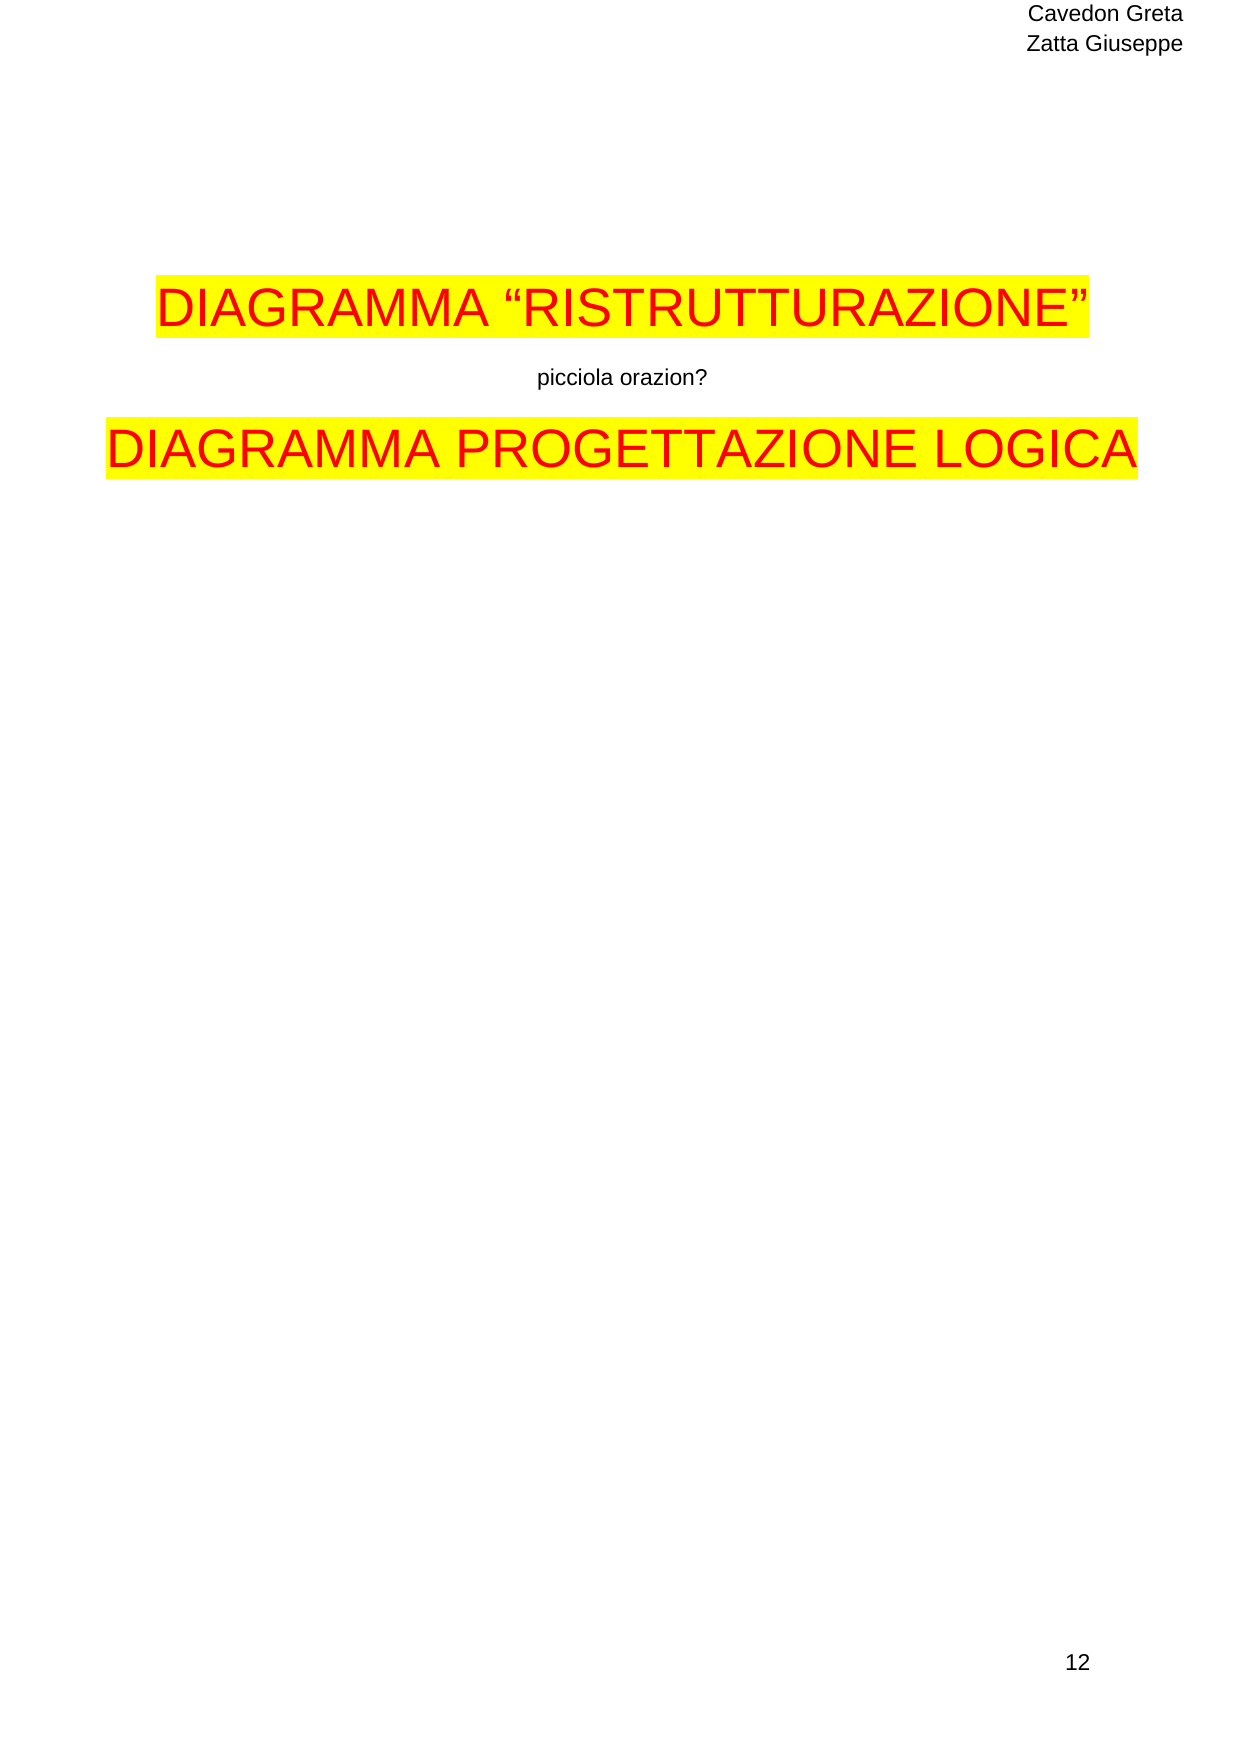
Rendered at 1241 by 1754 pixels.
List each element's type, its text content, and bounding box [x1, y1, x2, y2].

text DIAGRAMMA “RISTRUTTURAZIONE” [61, 249, 1183, 338]
text picciola orazion? [61, 364, 1183, 390]
text DIAGRAMMA PROGETTAZIONE LOGICA [61, 417, 1183, 505]
